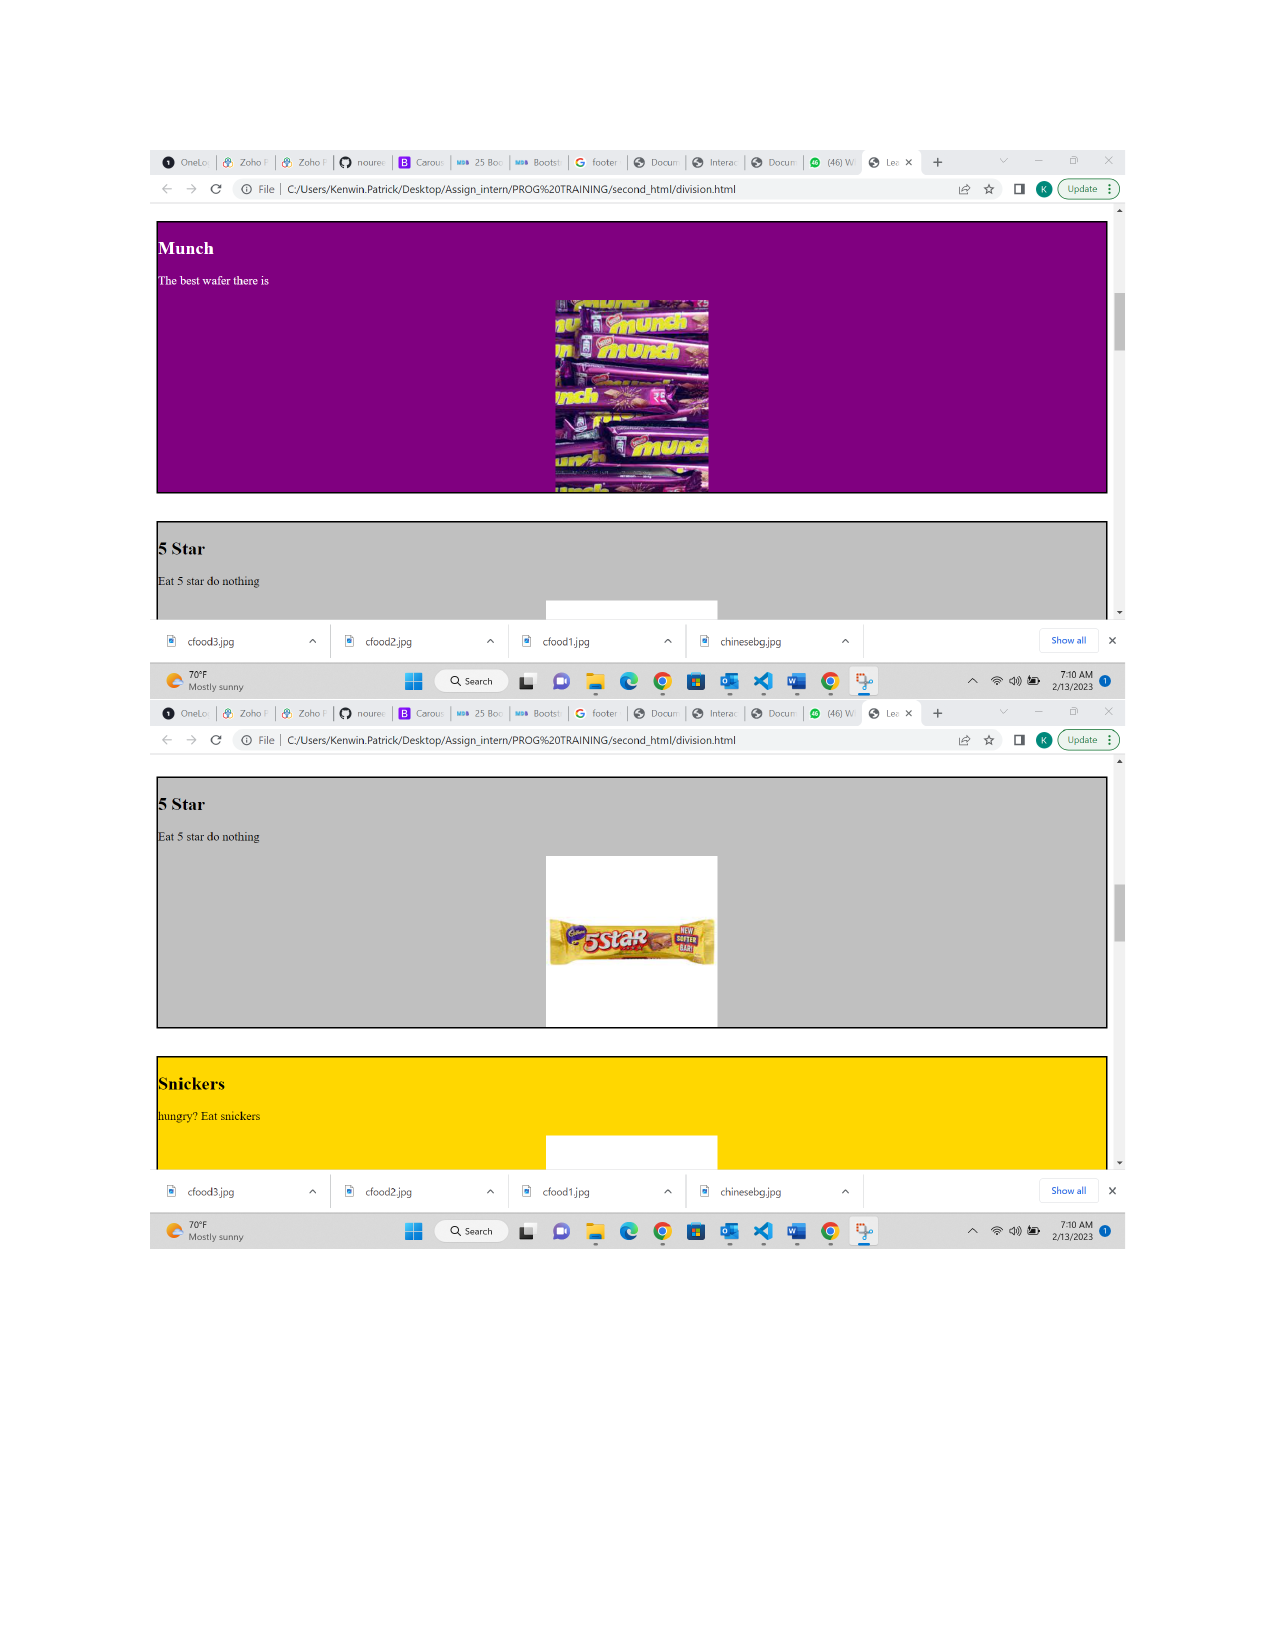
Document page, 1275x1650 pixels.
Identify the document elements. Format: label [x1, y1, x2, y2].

picture [150, 150, 1125, 699]
picture [150, 700, 1125, 1249]
